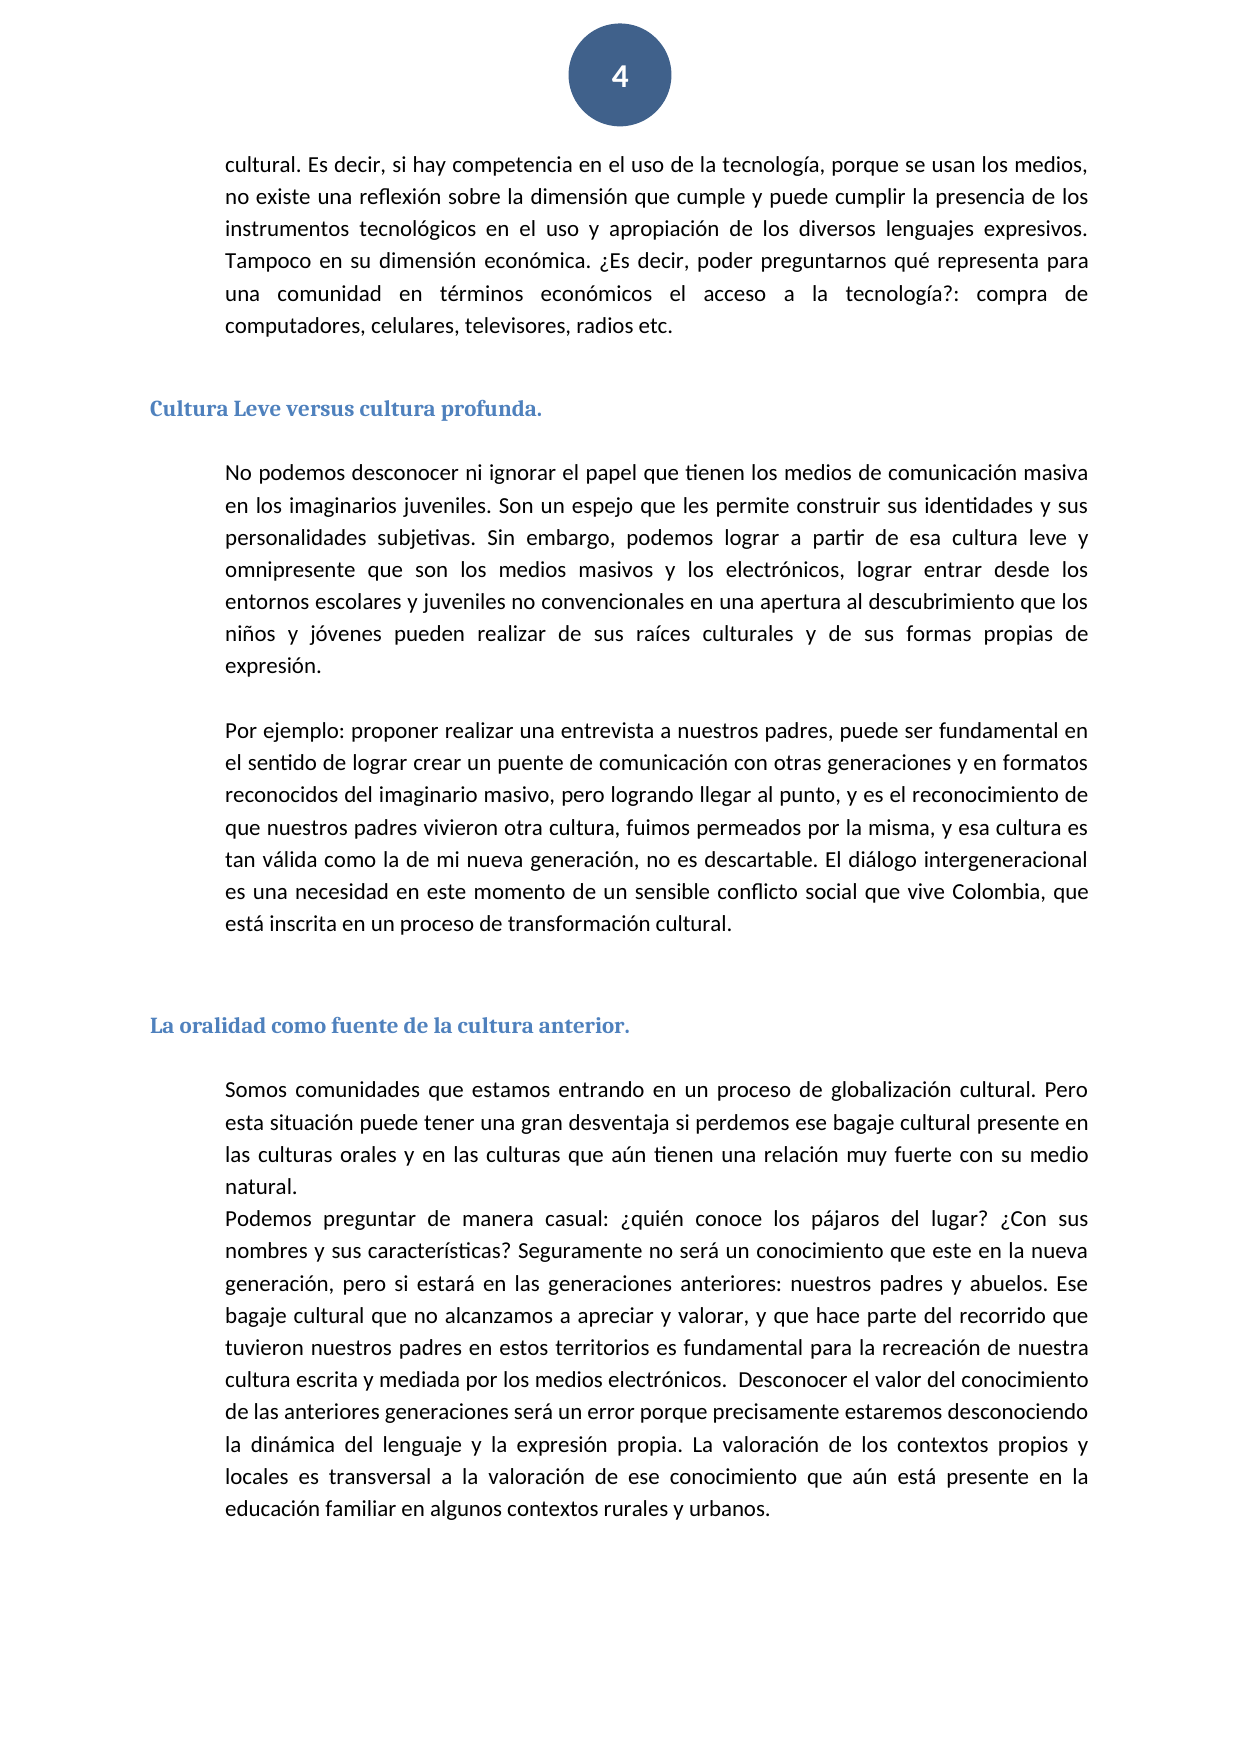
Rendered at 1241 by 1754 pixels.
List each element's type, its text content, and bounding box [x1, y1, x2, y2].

subtitle Cultura Leve versus cultura profunda. [150, 396, 1090, 422]
list Somos comunidades que estamos entrando en un proceso de globalización cultural. Pero esta situación puede tener una gran desventaja si perdemos ese bagaje cultural presente en las culturas orales y en las culturas que aún tienen una relación muy fuerte con su medio natural. [225, 1076, 1090, 1200]
list Por ejemplo: proponer realizar una entrevista a nuestros padres, puede ser fundamental en el sentido de lograr crear un puente de comunicación con otras generaciones y en formatos reconocidos del imaginario masivo, pero logrando llegar al punto, y es el reconocimiento de que nuestros padres vivieron otra cultura, fuimos permeados por la misma, y esa cultura es tan válida como la de mi nueva generación, no es descartable. El diálogo intergeneracional es una necesidad en este momento de un sensible conflicto social que vive Colombia, que está inscrita en un proceso de transformación cultural. [225, 716, 1090, 937]
subtitle La oralidad como fuente de la cultura anterior. [150, 1013, 1090, 1039]
list Podemos preguntar de manera casual: ¿quién conoce los pájaros del lugar? ¿Con sus nombres y sus características? Seguramente no será un conocimiento que este en la nueva generación, pero si estará en las generaciones anteriores: nuestros padres y abuelos. Ese bagaje cultural que no alcanzamos a apreciar y valorar, y que hace parte del recorrido que tuvieron nuestros padres en estos territorios es fundamental para la recreación de nuestra cultura escrita y mediada por los medios electrónicos. Desconocer el valor del conocimiento de las anteriores generaciones será un error porque precisamente estaremos desconociendo la dinámica del lenguaje y la expresión propia. La valoración de los contextos propios y locales es transversal a la valoración de ese conocimiento que aún está presente en la educación familiar en algunos contextos rurales y urbanos. [225, 1204, 1090, 1522]
list No podemos desconocer ni ignorar el papel que tienen los medios de comunicación masiva en los imaginarios juveniles. Son un espejo que les permite construir sus identidades y sus personalidades subjetivas. Sin embargo, podemos lograr a partir de esa cultura leve y omnipresente que son los medios masivos y los electrónicos, lograr entrar desde los entornos escolares y juveniles no convencionales en una apertura al descubrimiento que los niños y jóvenes pueden realizar de sus raíces culturales y de sus formas propias de expresión. [225, 458, 1090, 680]
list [225, 150, 1090, 339]
